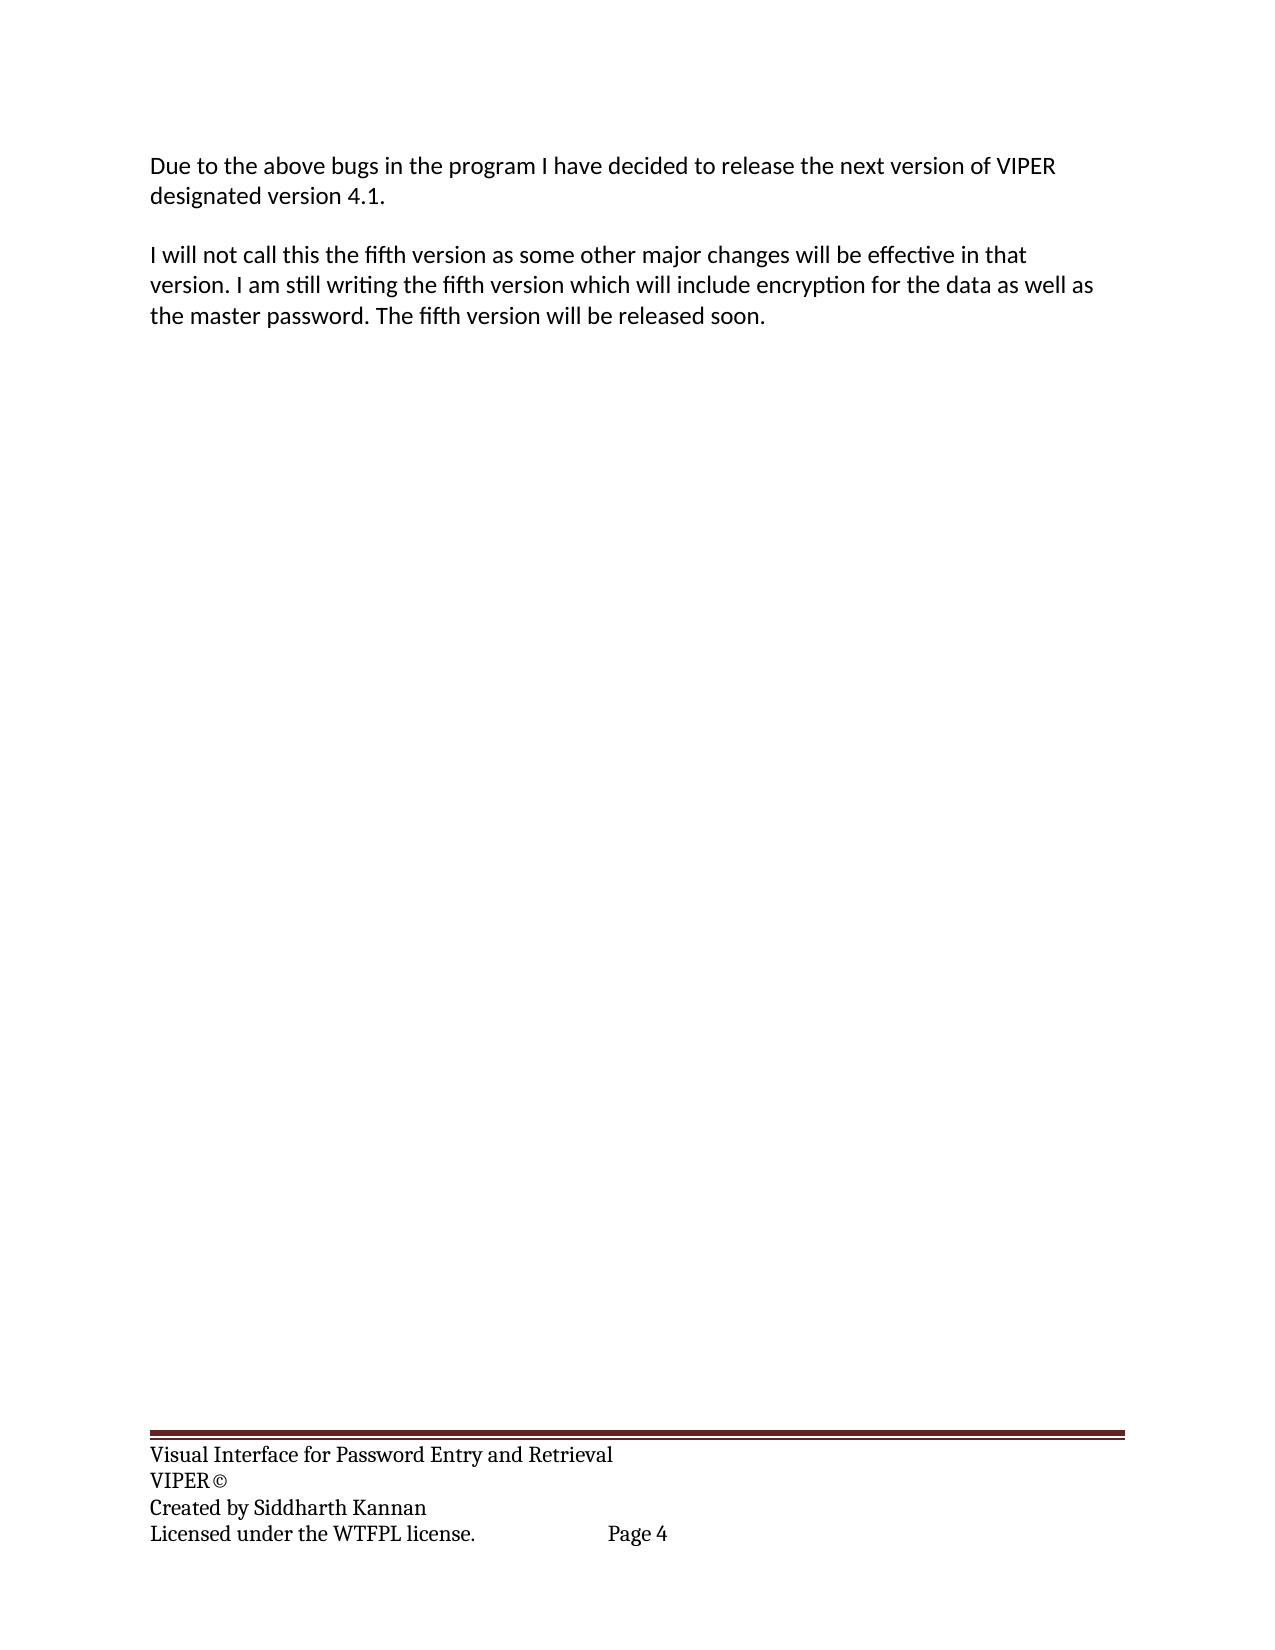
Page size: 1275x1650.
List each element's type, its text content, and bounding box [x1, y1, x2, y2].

text I will not call this the fifth version as some other major changes will be effective in that version. I am still writing the fifth version which will include encryption for the data as well as the master password. The fifth version will be released soon. [150, 239, 1125, 331]
text Due to the above bugs in the program I have decided to release the next version of VIPER designated version 4.1. [150, 150, 1125, 211]
